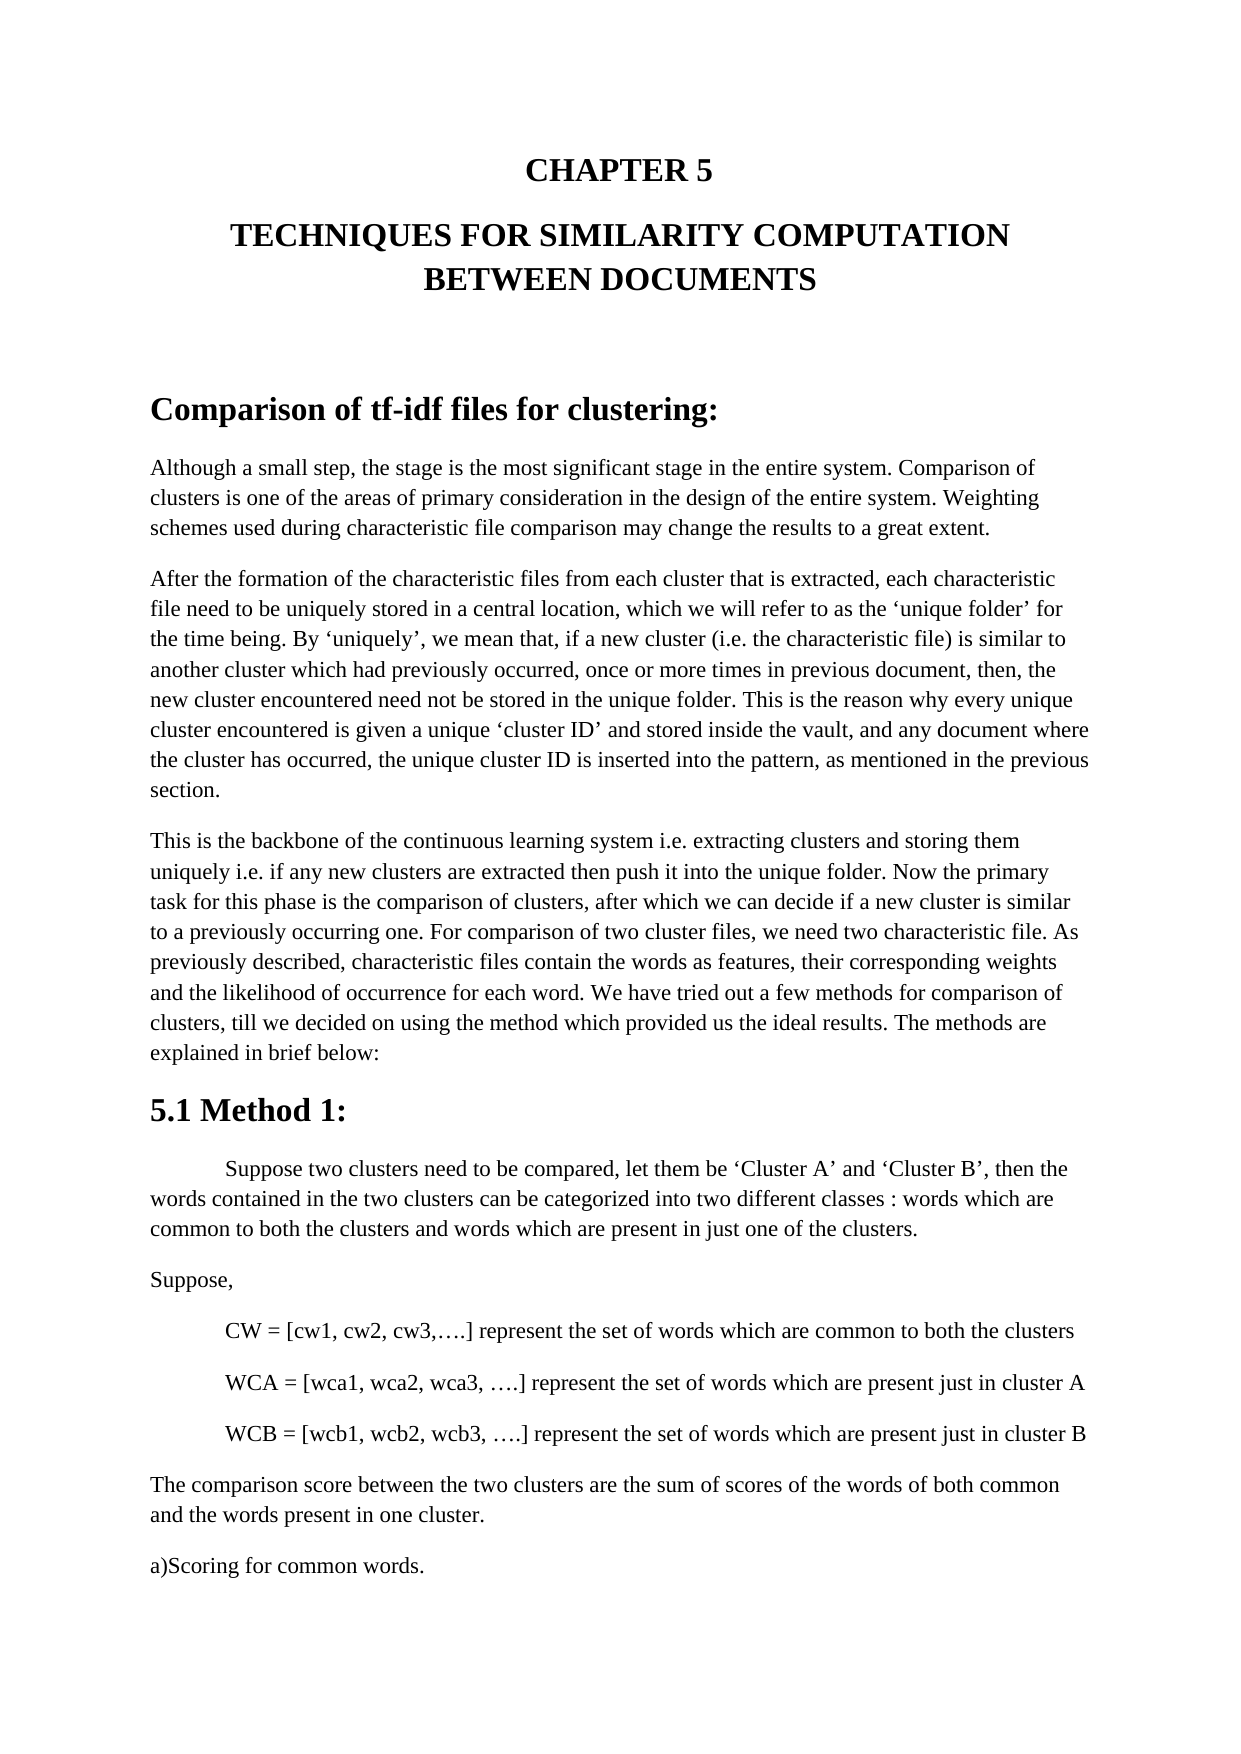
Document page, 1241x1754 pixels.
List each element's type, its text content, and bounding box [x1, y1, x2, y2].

text Suppose, [150, 1266, 1090, 1293]
text This is the backbone of the continuous learning system i.e. extracting clusters and storing them uniquely i.e. if any new clusters are extracted then push it into the unique folder. Now the primary task for this phase is the comparison of clusters, after which we can decide if a new cluster is similar to a previously occurring one. For comparison of two cluster files, we need two characteristic file. As previously described, characteristic files contain the words as features, their corresponding weights and the likelihood of occurrence for each word. We have tried out a few methods for comparison of clusters, till we decided on using the method which provided us the ideal results. The methods are explained in brief below: [150, 828, 1090, 1065]
text TECHNIQUES FOR SIMILARITY COMPUTATION BETWEEN DOCUMENTS [150, 215, 1090, 297]
text 5.1 Method 1: [150, 1090, 1090, 1128]
text WCB = [wcb1, wcb2, wcb3, ….] represent the set of words which are present just in cluster B [150, 1419, 1090, 1446]
text Comparison of tf-idf files for clustering: [150, 389, 1090, 427]
text CHAPTER 5 [450, 150, 1090, 188]
text After the formation of the characteristic files from each cluster that is extracted, each characteristic file need to be uniquely stored in a central location, which we will refer to as the ‘unique folder’ for the time being. By ‘uniquely’, we mean that, if a new cluster (i.e. the characteristic file) is similar to another cluster which had previously occurred, once or more times in previous document, then, the new cluster encountered need not be stored in the unique folder. This is the reason why every unique cluster encountered is given a unique ‘cluster ID’ and stored inside the vault, and any document where the cluster has occurred, the unique cluster ID is inserted into the pattern, as mentioned in the previous section. [150, 565, 1090, 803]
text WCA = [wca1, wca2, wca3, ….] represent the set of words which are present just in cluster A [150, 1368, 1090, 1395]
text Although a small step, the stage is the most significant stage in the entire system. Comparison of clusters is one of the areas of primary consideration in the design of the entire system. Weighting schemes used during characteristic file comparison may change the results to a great extent. [150, 454, 1090, 540]
text Suppose two clusters need to be compared, let them be ‘Cluster A’ and ‘Cluster B’, then the words contained in the two clusters can be categorized into two different classes : words which are common to both the clusters and words which are present in just one of the clusters. [150, 1155, 1090, 1242]
text The comparison score between the two clusters are the sum of scores of the words of both common and the words present in one cluster. [150, 1471, 1090, 1527]
text CW = [cw1, cw2, cw3,….] represent the set of words which are common to both the clusters [150, 1317, 1090, 1344]
text a)Scoring for common words. [150, 1552, 1090, 1578]
